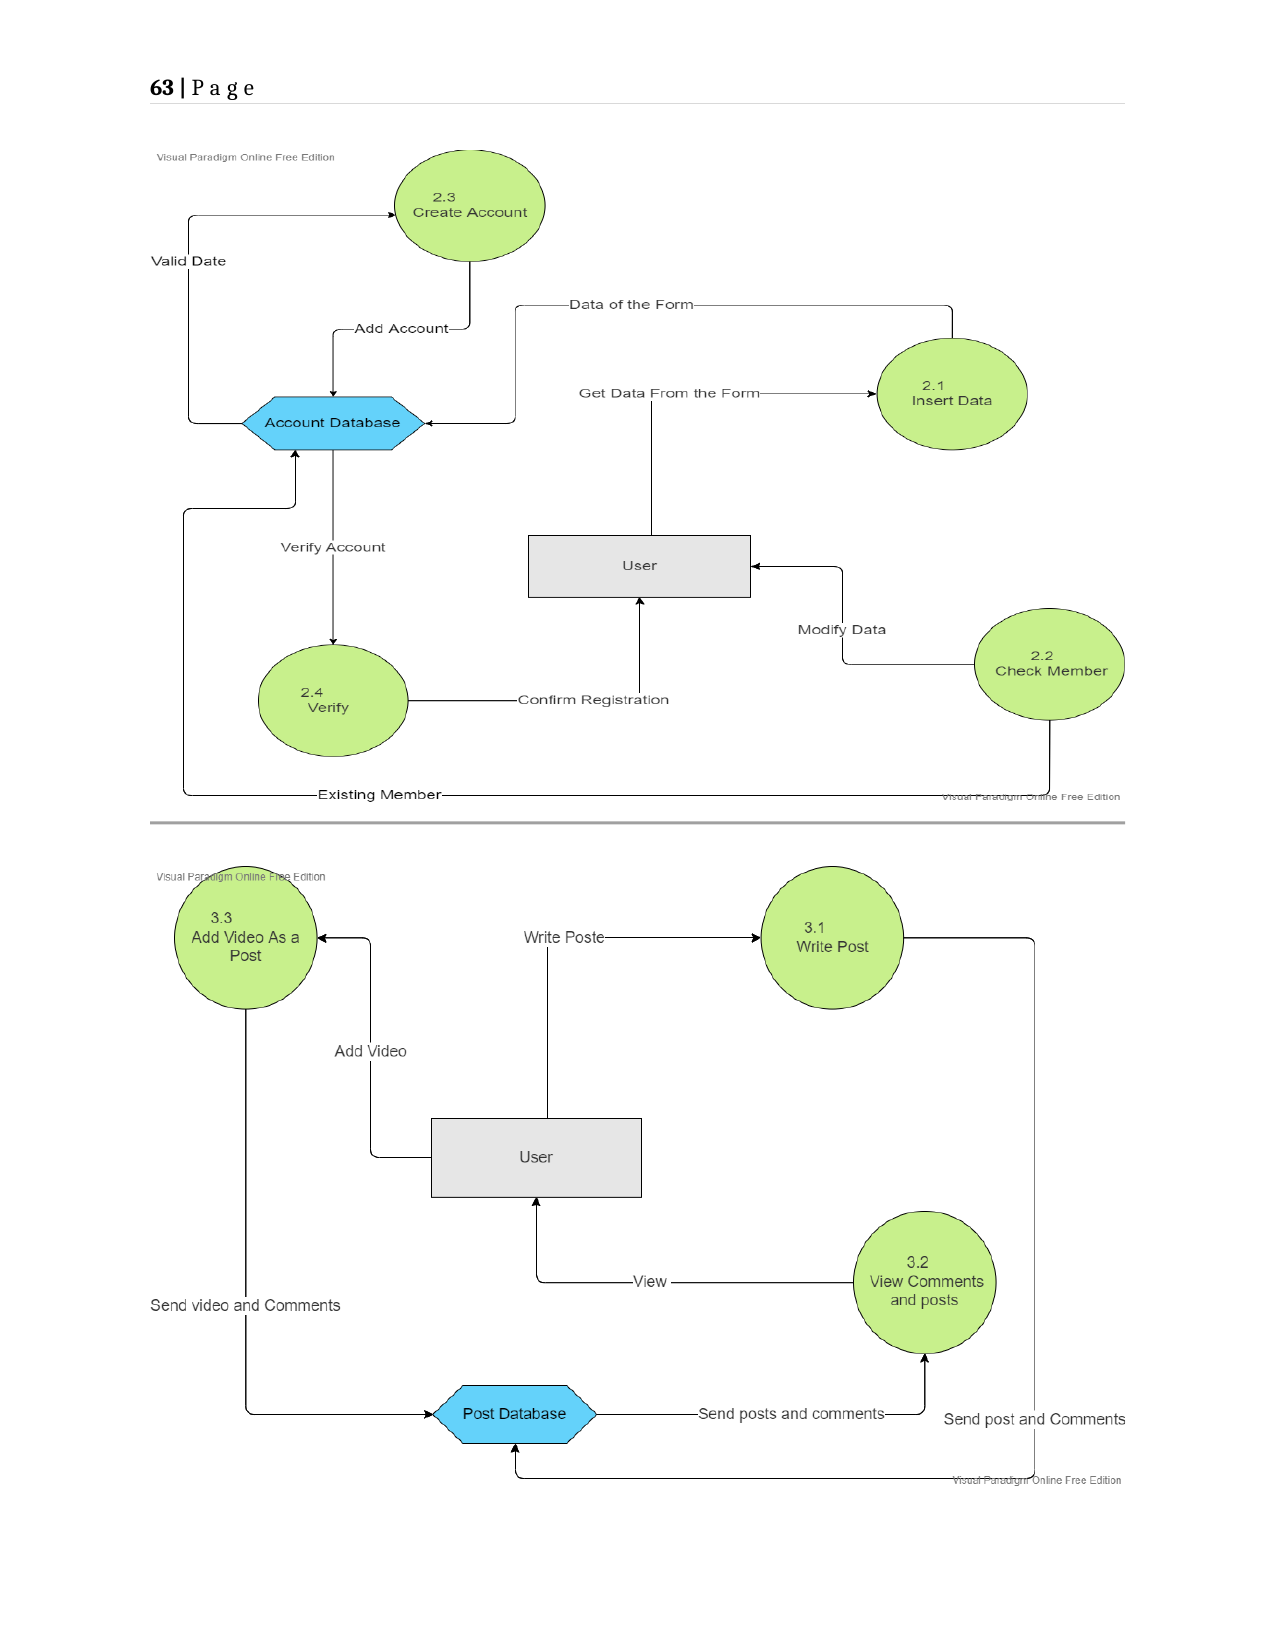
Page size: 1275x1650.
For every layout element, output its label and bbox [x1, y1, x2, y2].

picture [150, 150, 1125, 803]
picture [150, 866, 1125, 1488]
